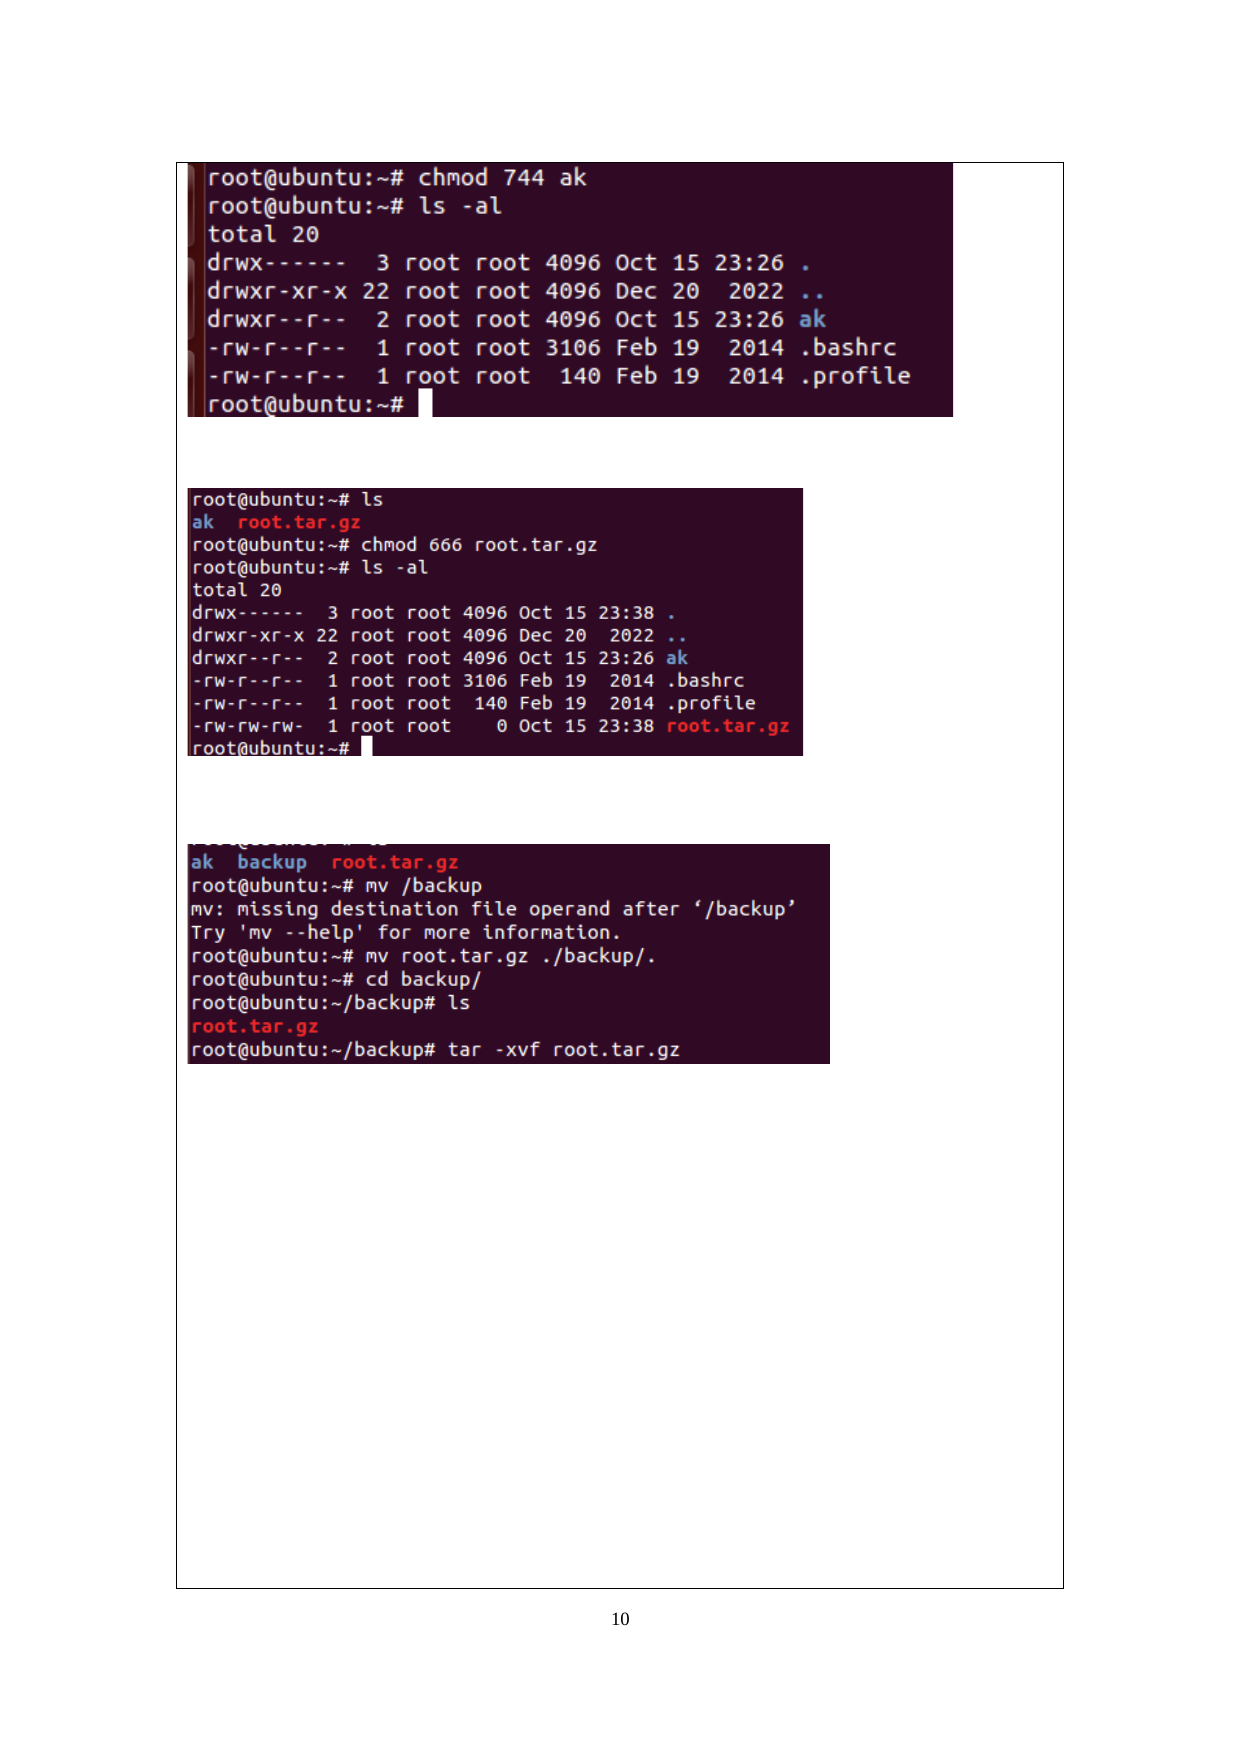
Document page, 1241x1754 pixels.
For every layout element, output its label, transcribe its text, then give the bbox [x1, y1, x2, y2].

picture [187, 488, 804, 756]
picture [187, 163, 954, 417]
picture [187, 844, 830, 1064]
table_cell 三、实验结果截图 [177, 163, 1063, 1587]
